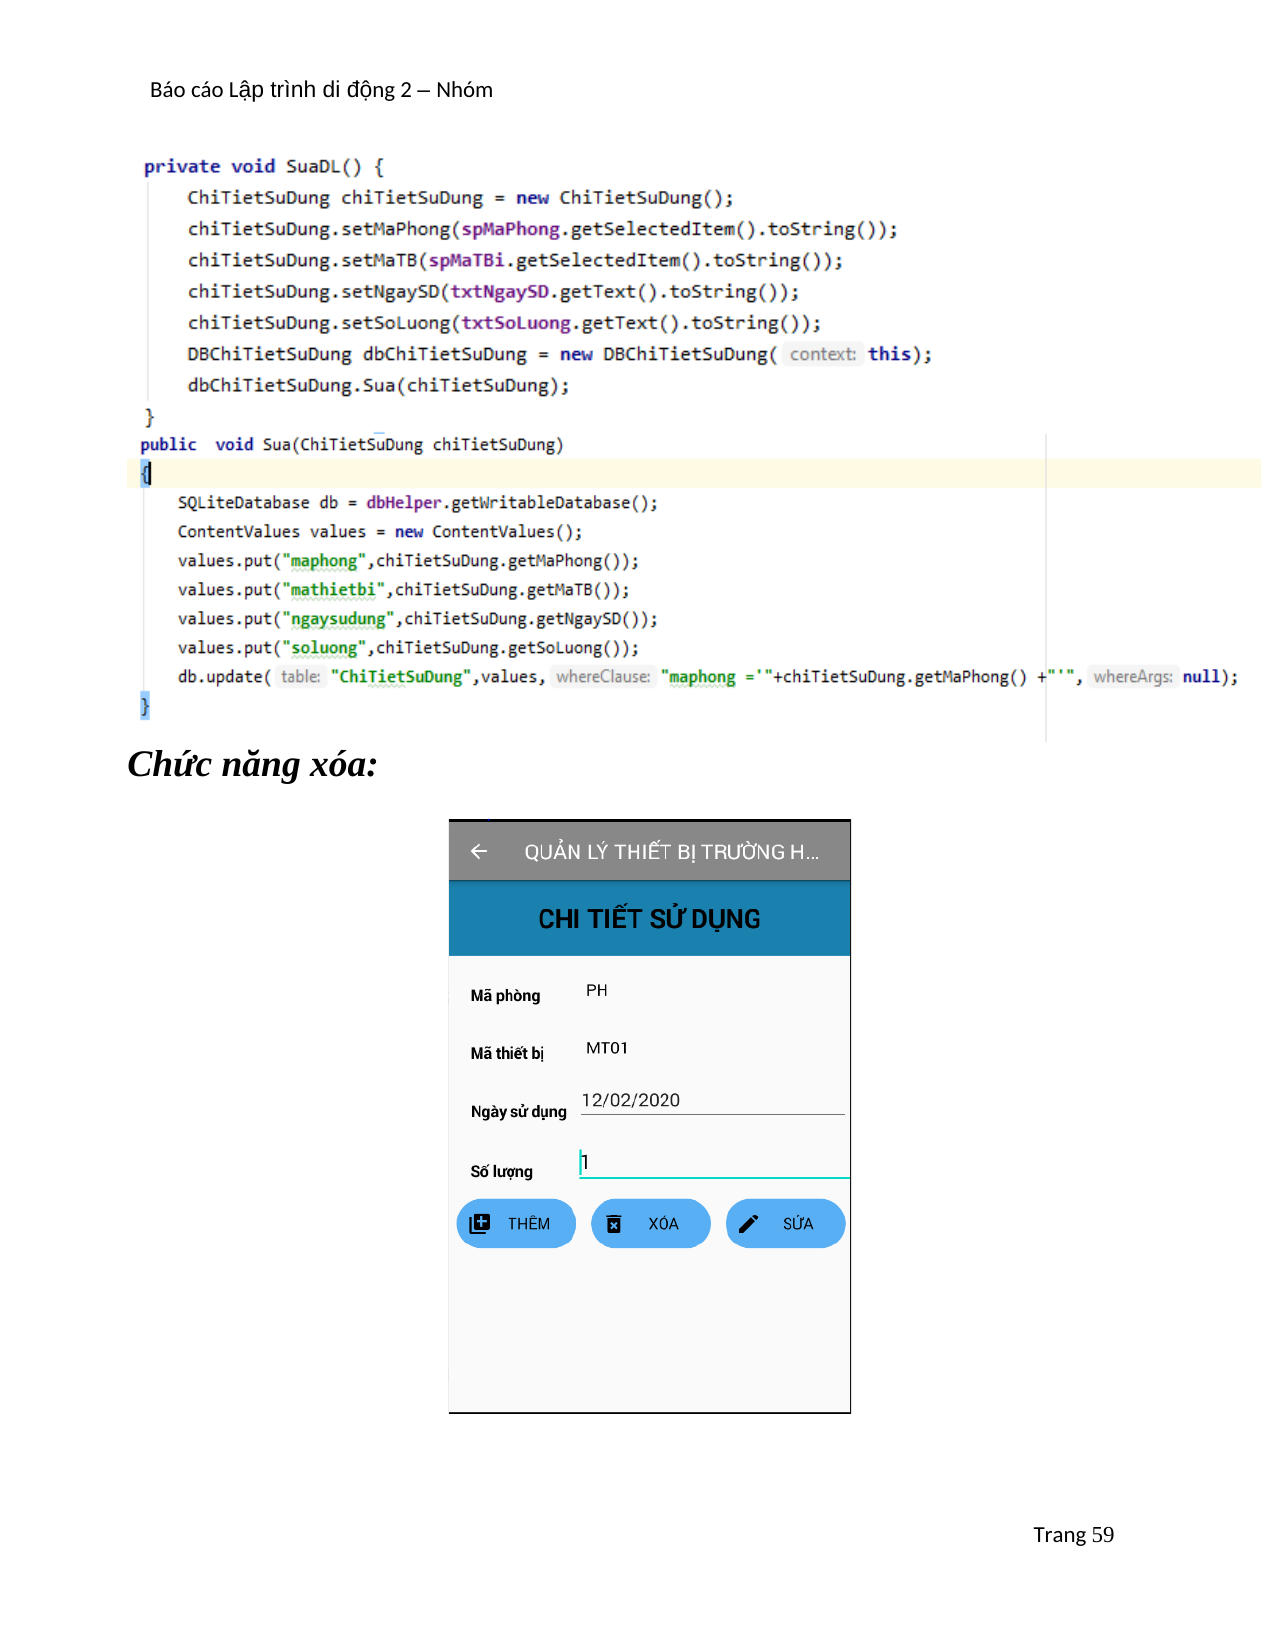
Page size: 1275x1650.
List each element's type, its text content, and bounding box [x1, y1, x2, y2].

picture [127, 154, 1261, 742]
picture [448, 818, 852, 1414]
subtitle Chức năng xóa: [127, 742, 1173, 785]
